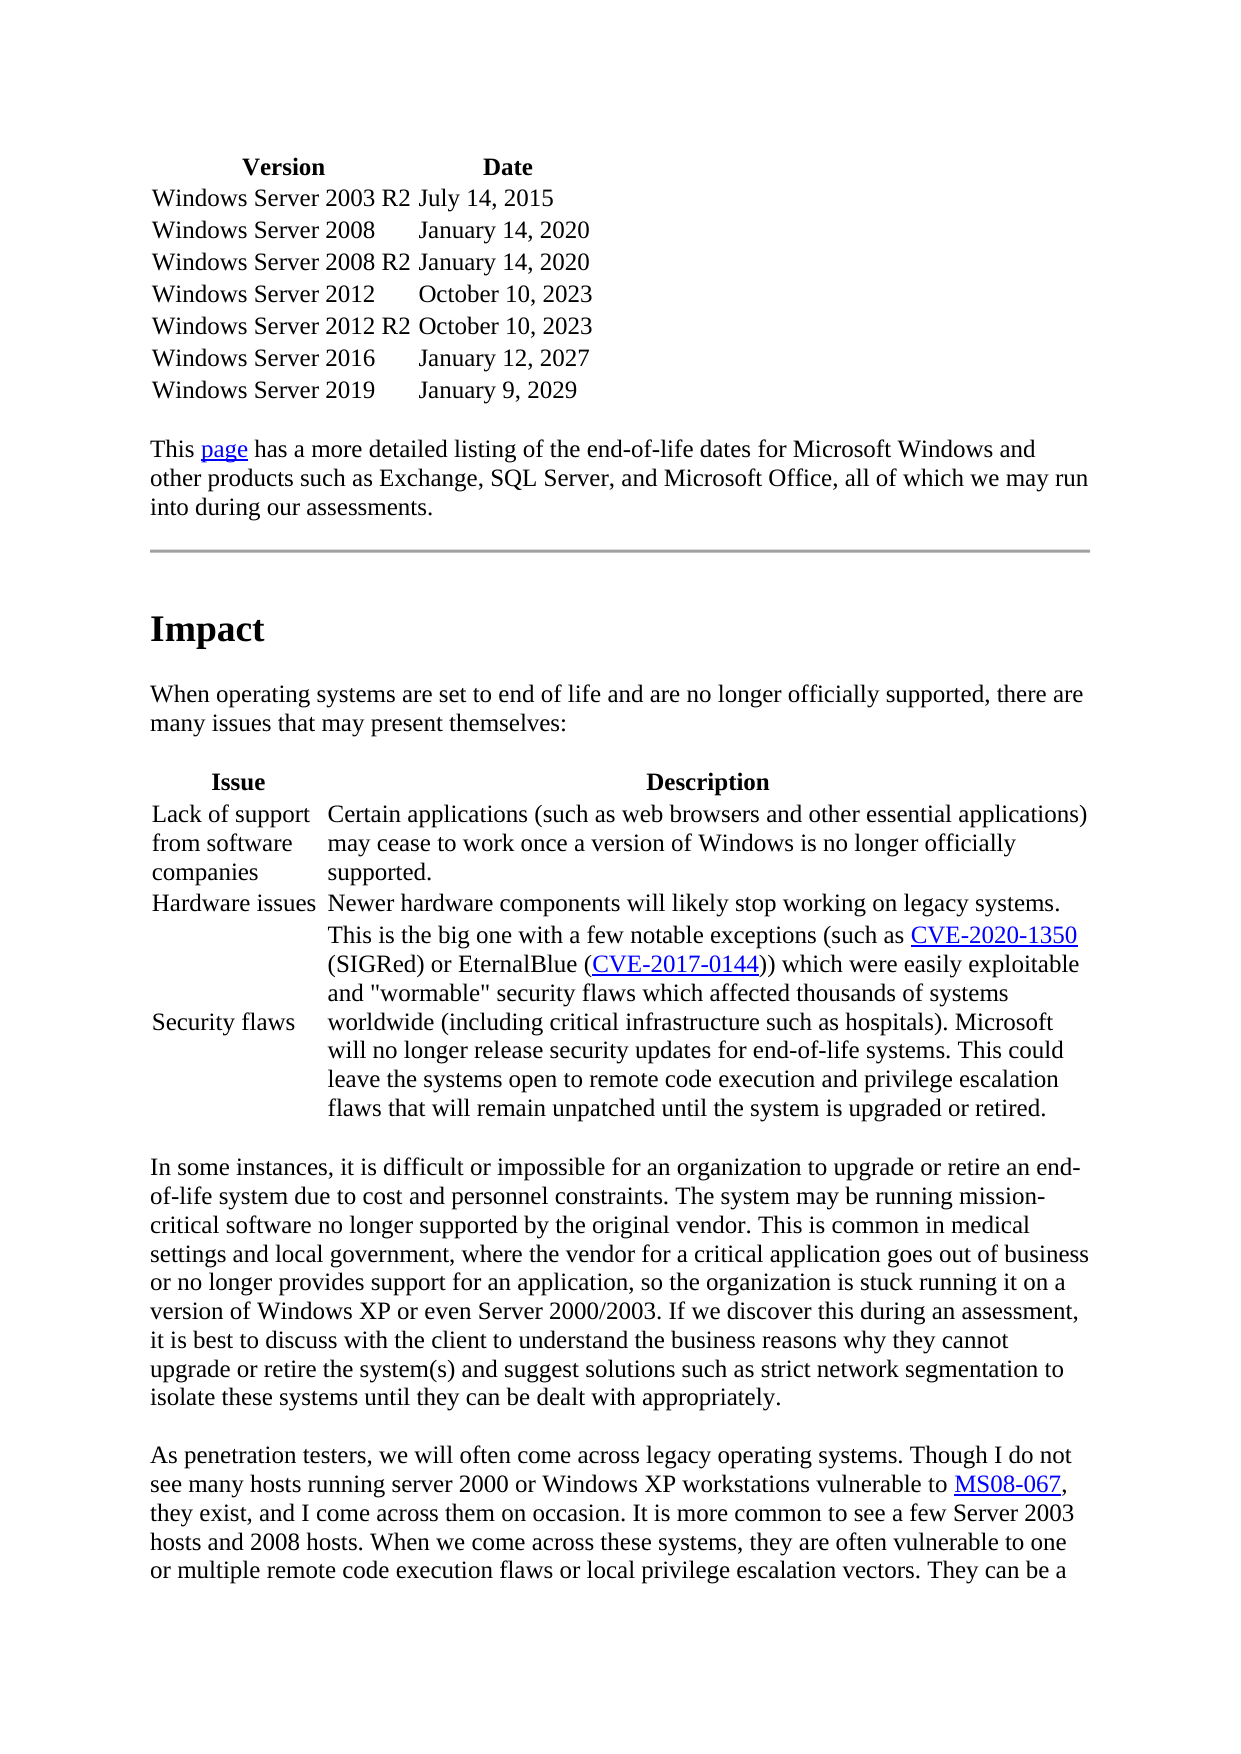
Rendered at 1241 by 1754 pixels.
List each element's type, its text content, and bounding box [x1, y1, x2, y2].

table_cell Windows Server 2016 [150, 341, 417, 373]
table_cell Hardware issues [150, 887, 326, 919]
table_cell Windows Server 2008 R2 [150, 246, 417, 277]
table_cell Certain applications (such as web browsers and other essential applications) may cease to work once a version of Windows is no longer officially supported. [326, 798, 1090, 887]
text When operating systems are set to end of life and are no longer officially supported, there are many issues that may present themselves: [150, 679, 1090, 737]
table_cell January 9, 2029 [417, 373, 599, 405]
table_cell Security flaws [150, 919, 326, 1123]
table_header Date [417, 150, 599, 182]
table_cell Windows Server 2008 [150, 214, 417, 246]
table_cell Lack of support from software companies [150, 798, 326, 887]
table_cell Windows Server 2012 [150, 278, 417, 309]
text In some instances, it is difficult or impossible for an organization to upgrade or retire an end-of-life system due to cost and personnel constraints. The system may be running mission-critical software no longer supported by the original vendor. This is common in medical settings and local government, where the vendor for a critical application goes out of business or no longer provides support for an application, so the organization is stuck running it on a version of Windows XP or even Server 2000/2003. If we discover this during an assessment, it is best to discuss with the client to understand the business reasons why they cannot upgrade or retire the system(s) and suggest solutions such as strict network segmentation to isolate these systems until they can be dealt with appropriately. [150, 1152, 1090, 1411]
text Impact [150, 607, 1090, 650]
table_cell January 14, 2020 [417, 246, 599, 277]
table_cell Windows Server 2012 R2 [150, 309, 417, 341]
table_cell This is the big one with a few notable exceptions (such as CVE-2020-1350 (SIGRed) or EternalBlue (CVE-2017-0144)) which were easily exploitable and "wormable" security flaws which affected thousands of systems worldwide (including critical infrastructure such as hospitals). Microsoft will no longer release security updates for end-of-life systems. This could leave the systems open to remote code execution and privilege escalation flaws that will remain unpatched until the system is upgraded or retired. [326, 919, 1090, 1123]
table_header Version [150, 150, 417, 182]
text This page has a more detailed listing of the end-of-life dates for Microsoft Windows and other products such as Exchange, SQL Server, and Microsoft Office, all of which we may run into during our assessments. [150, 434, 1090, 520]
table_cell October 10, 2023 [417, 278, 599, 309]
table_header Description [326, 766, 1090, 798]
table_cell October 10, 2023 [417, 309, 599, 341]
table_cell Newer hardware components will likely stop working on legacy systems. [326, 887, 1090, 919]
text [150, 1440, 1090, 1584]
table_cell July 14, 2015 [417, 182, 599, 214]
table_cell Windows Server 2003 R2 [150, 182, 417, 214]
table_header Issue [150, 766, 326, 798]
table_cell January 12, 2027 [417, 341, 599, 373]
table_cell January 14, 2020 [417, 214, 599, 246]
table_cell Windows Server 2019 [150, 373, 417, 405]
